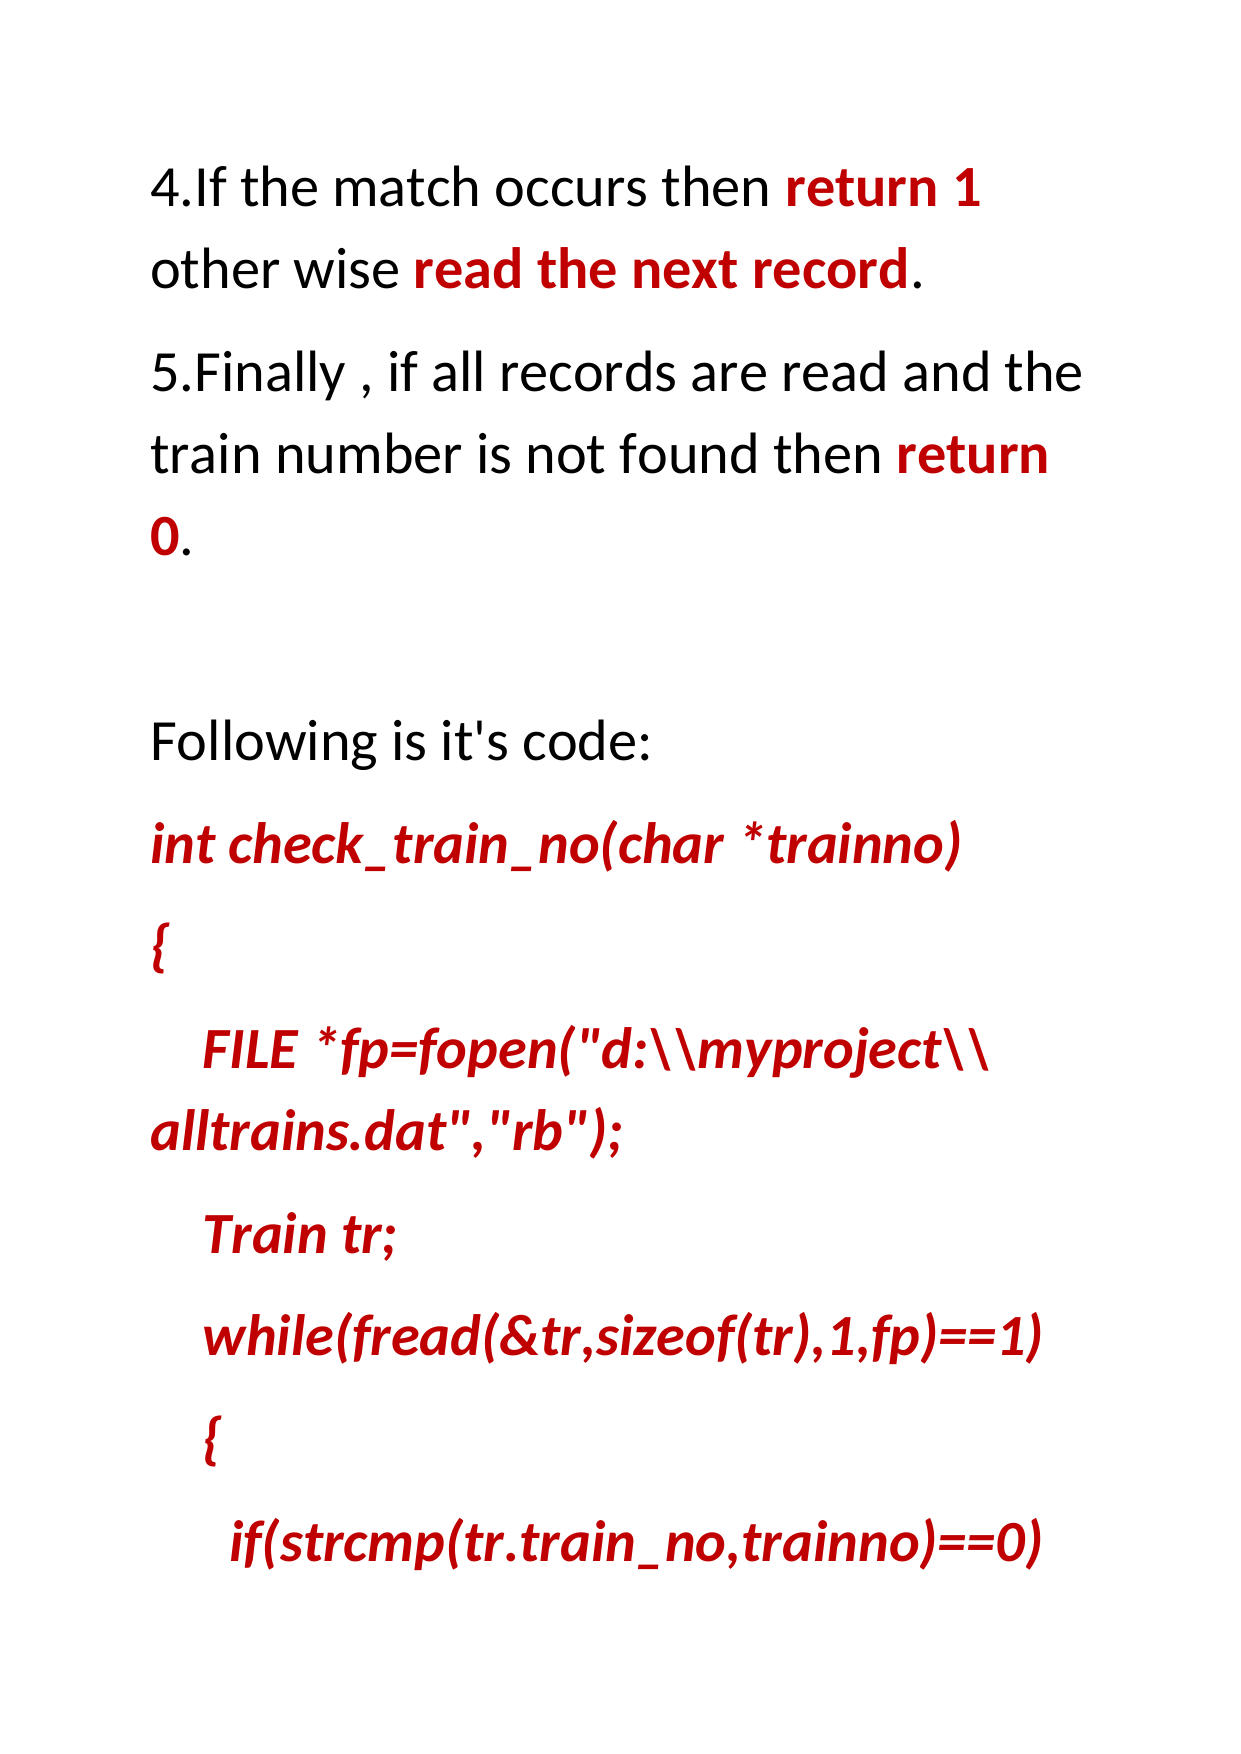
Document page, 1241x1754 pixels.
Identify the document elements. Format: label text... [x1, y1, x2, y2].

text Train tr; [150, 1196, 1090, 1268]
text FILE *fp=fopen("d:\\myproject\\alltrains.dat","rb"); [150, 1012, 1090, 1165]
text if(strcmp(tr.train_no,trainno)==0) [150, 1504, 1090, 1576]
text 4.If the match occurs then return 1 other wise read the next record. [150, 150, 1090, 303]
text { [150, 909, 1090, 980]
text Following is it's code: [150, 704, 1090, 775]
text int check_train_no(char *trainno) [150, 806, 1090, 878]
text { [150, 1402, 1090, 1473]
text while(fread(&tr,sizeof(tr),1,fp)==1) [150, 1299, 1090, 1370]
text 5.Finally , if all records are read and the train number is not found then return 0. [150, 334, 1090, 569]
